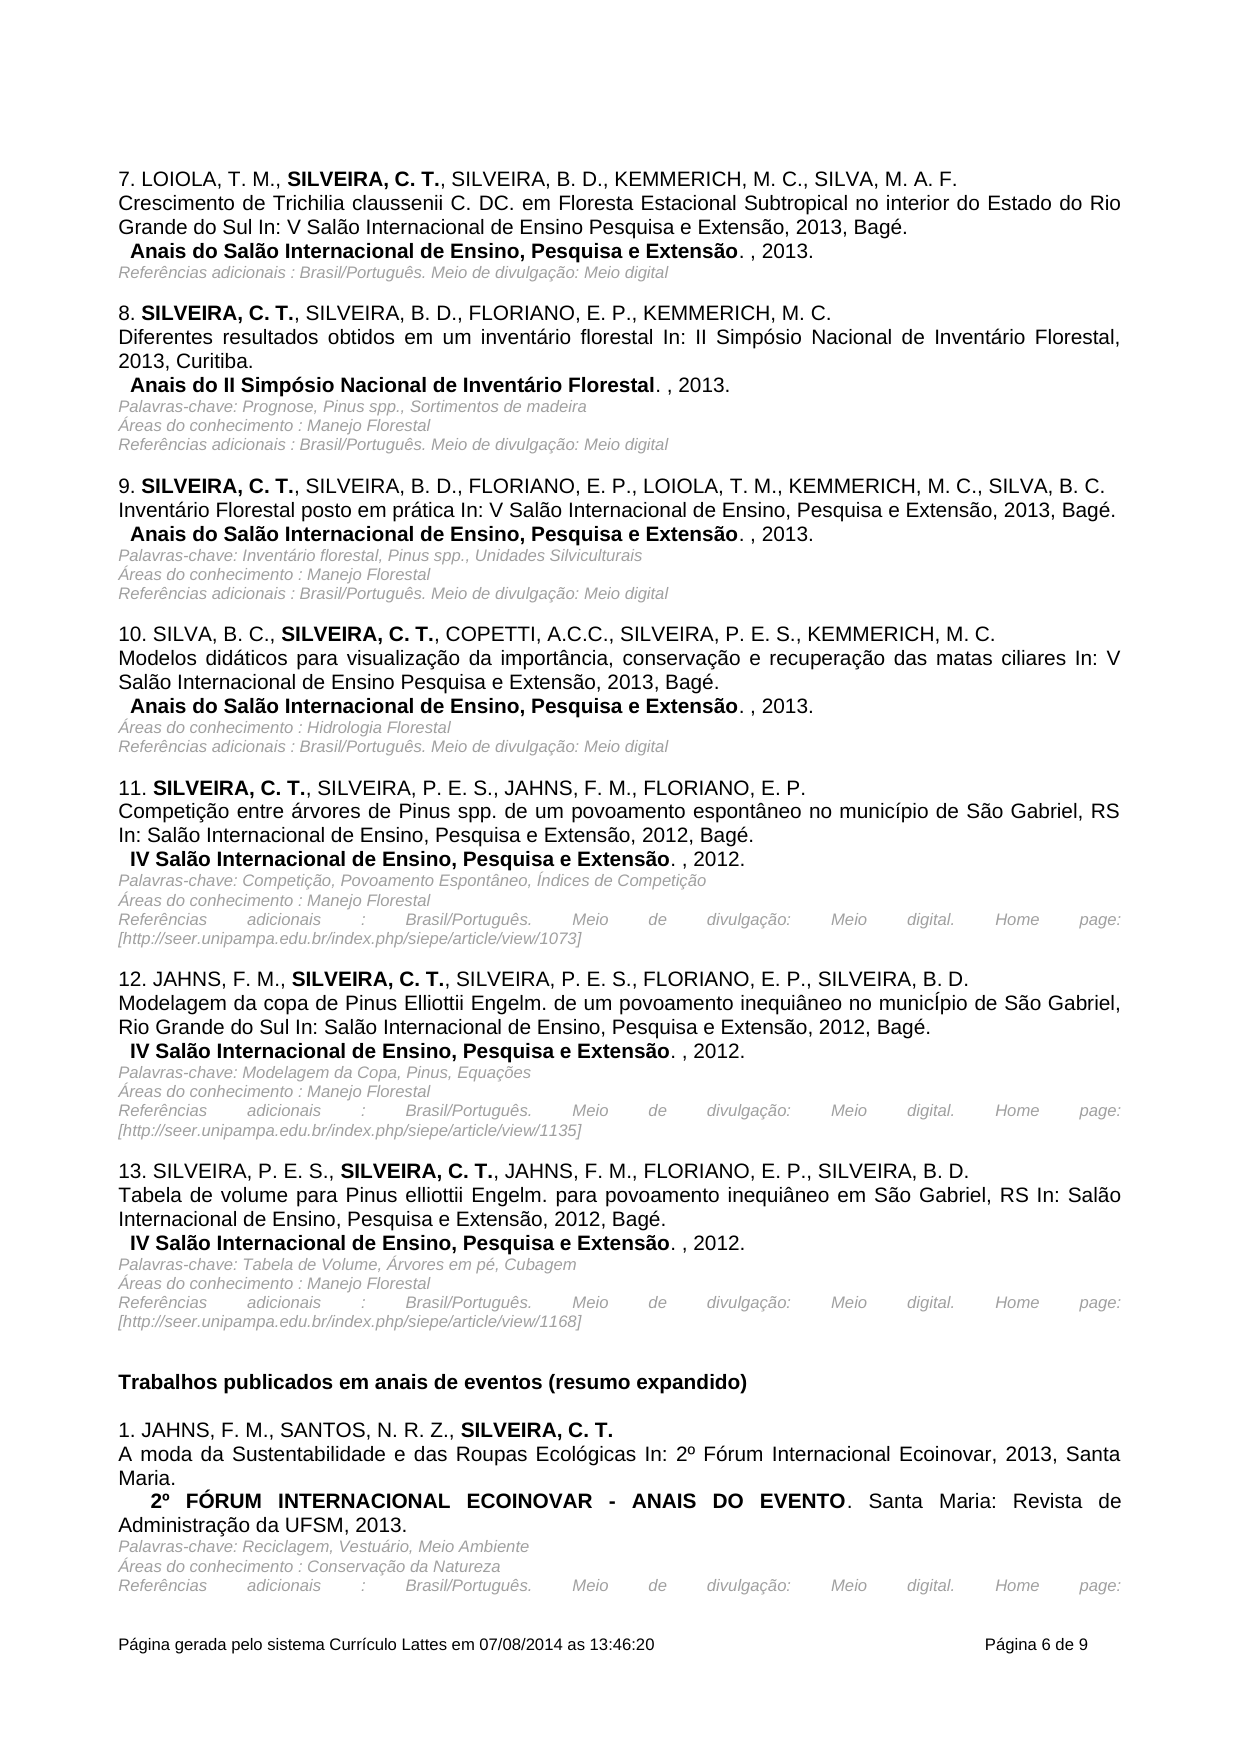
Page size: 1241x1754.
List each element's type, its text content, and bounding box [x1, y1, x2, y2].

text 9. SILVEIRA, C. T., SILVEIRA, B. D., FLORIANO, E. P., LOIOLA, T. M., KEMMERICH, M. C., SILVA, B. C. [118, 473, 1122, 497]
text Trabalhos publicados em anais de eventos (resumo expandido) [118, 1369, 1122, 1393]
text 2º FÓRUM INTERNACIONAL ECOINOVAR - ANAIS DO EVENTO. Santa Maria: Revista de Administração da UFSM, 2013. [118, 1489, 1122, 1537]
text 10. SILVA, B. C., SILVEIRA, C. T., COPETTI, A.C.C., SILVEIRA, P. E. S., KEMMERICH, M. C. [118, 622, 1122, 646]
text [118, 1576, 1122, 1595]
text Diferentes resultados obtidos em um inventário florestal In: II Simpósio Nacional de Inventário Florestal, 2013, Curitiba. [118, 325, 1122, 373]
text Referências adicionais : Brasil/Português. Meio de divulgação: Meio digital. Home page: [http://seer.unipampa.edu.br/index.php/siepe/article/view/1073] [118, 909, 1122, 948]
text Crescimento de Trichilia claussenii C. DC. em Floresta Estacional Subtropical no interior do Estado do Rio Grande do Sul In: V Salão Internacional de Ensino Pesquisa e Extensão, 2013, Bagé. [118, 191, 1122, 239]
text 1. JAHNS, F. M., SANTOS, N. R. Z., SILVEIRA, C. T. [118, 1417, 1122, 1441]
text Anais do Salão Internacional de Ensino, Pesquisa e Extensão. , 2013. [118, 521, 1122, 545]
text 8. SILVEIRA, C. T., SILVEIRA, B. D., FLORIANO, E. P., KEMMERICH, M. C. [118, 301, 1122, 325]
text Áreas do conhecimento : Manejo Florestal [118, 416, 1122, 435]
text 13. SILVEIRA, P. E. S., SILVEIRA, C. T., JAHNS, F. M., FLORIANO, E. P., SILVEIRA, B. D. [118, 1159, 1122, 1183]
text Áreas do conhecimento : Manejo Florestal [118, 564, 1122, 584]
text Anais do Salão Internacional de Ensino, Pesquisa e Extensão. , 2013. [118, 694, 1122, 718]
text Referências adicionais : Brasil/Português. Meio de divulgação: Meio digital [118, 435, 1122, 454]
text Áreas do conhecimento : Manejo Florestal [118, 890, 1122, 909]
text Modelos didáticos para visualização da importância, conservação e recuperação das matas ciliares In: V Salão Internacional de Ensino Pesquisa e Extensão, 2013, Bagé. [118, 646, 1122, 694]
text 12. JAHNS, F. M., SILVEIRA, C. T., SILVEIRA, P. E. S., FLORIANO, E. P., SILVEIRA, B. D. [118, 967, 1122, 991]
text Referências adicionais : Brasil/Português. Meio de divulgação: Meio digital [118, 737, 1122, 756]
text Tabela de volume para Pinus elliottii Engelm. para povoamento inequiâneo em São Gabriel, RS In: Salão Internacional de Ensino, Pesquisa e Extensão, 2012, Bagé. [118, 1183, 1122, 1231]
text 7. LOIOLA, T. M., SILVEIRA, C. T., SILVEIRA, B. D., KEMMERICH, M. C., SILVA, M. A. F. [118, 167, 1122, 191]
text Áreas do conhecimento : Conservação da Natureza [118, 1556, 1122, 1576]
text A moda da Sustentabilidade e das Roupas Ecológicas In: 2º Fórum Internacional Ecoinovar, 2013, Santa Maria. [118, 1441, 1122, 1489]
text IV Salão Internacional de Ensino, Pesquisa e Extensão. , 2012. [118, 1039, 1122, 1063]
text Referências adicionais : Brasil/Português. Meio de divulgação: Meio digital. Home page: [http://seer.unipampa.edu.br/index.php/siepe/article/view/1135] [118, 1101, 1122, 1139]
text IV Salão Internacional de Ensino, Pesquisa e Extensão. , 2012. [118, 847, 1122, 871]
text Áreas do conhecimento : Hidrologia Florestal [118, 718, 1122, 737]
text Palavras-chave: Competição, Povoamento Espontâneo, Índices de Competição [118, 871, 1122, 890]
text Referências adicionais : Brasil/Português. Meio de divulgação: Meio digital [118, 263, 1122, 282]
text Referências adicionais : Brasil/Português. Meio de divulgação: Meio digital. Home page: [http://seer.unipampa.edu.br/index.php/siepe/article/view/1168] [118, 1293, 1122, 1331]
text Anais do Salão Internacional de Ensino, Pesquisa e Extensão. , 2013. [118, 239, 1122, 263]
text Referências adicionais : Brasil/Português. Meio de divulgação: Meio digital [118, 584, 1122, 603]
text Palavras-chave: Prognose, Pinus spp., Sortimentos de madeira [118, 397, 1122, 416]
text Áreas do conhecimento : Manejo Florestal [118, 1274, 1122, 1293]
text Palavras-chave: Tabela de Volume, Árvores em pé, Cubagem [118, 1254, 1122, 1274]
text Palavras-chave: Inventário florestal, Pinus spp., Unidades Silviculturais [118, 545, 1122, 564]
text Modelagem da copa de Pinus Elliottii Engelm. de um povoamento inequiâneo no municÍpio de São Gabriel, Rio Grande do Sul In: Salão Internacional de Ensino, Pesquisa e Extensão, 2012, Bagé. [118, 991, 1122, 1039]
text IV Salão Internacional de Ensino, Pesquisa e Extensão. , 2012. [118, 1231, 1122, 1254]
text Anais do II Simpósio Nacional de Inventário Florestal. , 2013. [118, 373, 1122, 397]
text Palavras-chave: Modelagem da Copa, Pinus, Equações [118, 1063, 1122, 1082]
text Áreas do conhecimento : Manejo Florestal [118, 1082, 1122, 1101]
text Palavras-chave: Reciclagem, Vestuário, Meio Ambiente [118, 1537, 1122, 1556]
text Competição entre árvores de Pinus spp. de um povoamento espontâneo no município de São Gabriel, RS In: Salão Internacional de Ensino, Pesquisa e Extensão, 2012, Bagé. [118, 799, 1122, 847]
text 11. SILVEIRA, C. T., SILVEIRA, P. E. S., JAHNS, F. M., FLORIANO, E. P. [118, 775, 1122, 799]
text Inventário Florestal posto em prática In: V Salão Internacional de Ensino, Pesquisa e Extensão, 2013, Bagé. [118, 497, 1122, 521]
